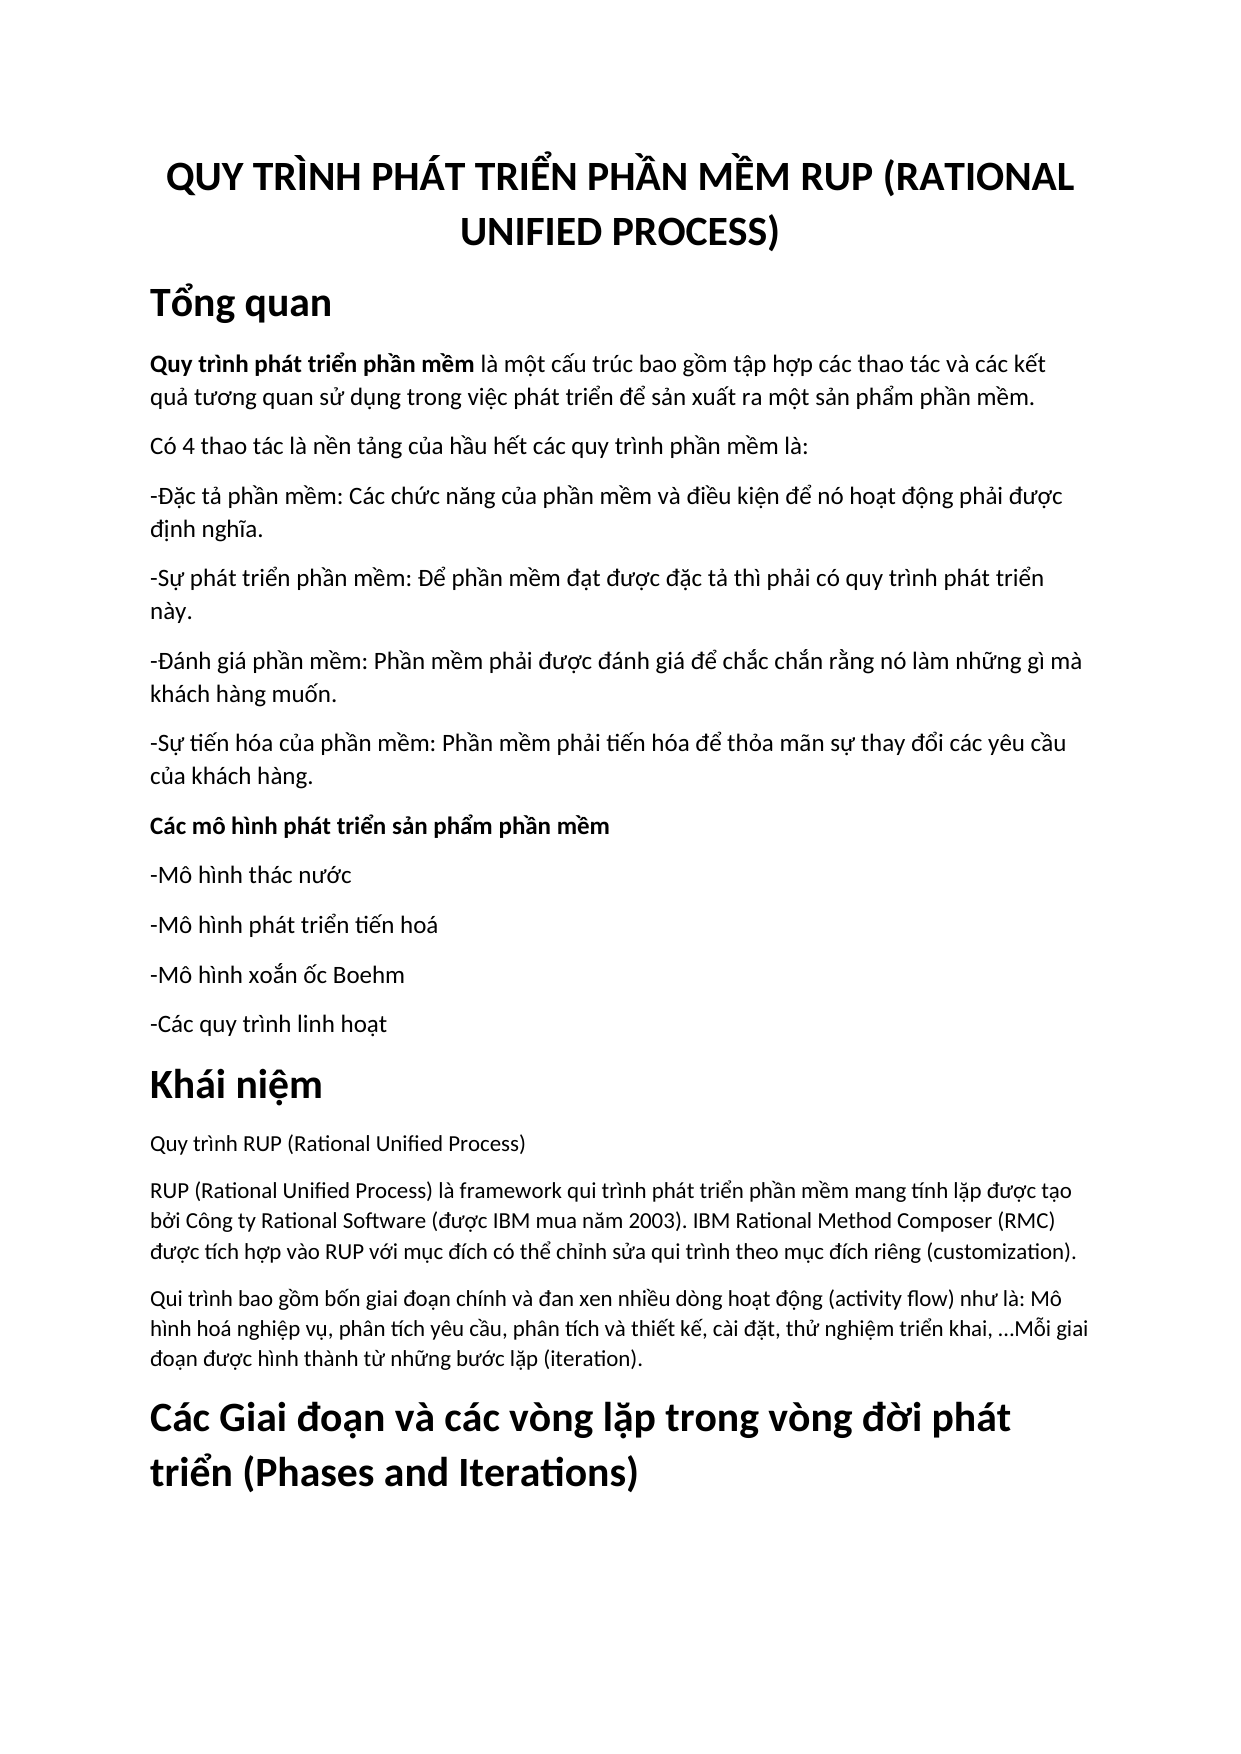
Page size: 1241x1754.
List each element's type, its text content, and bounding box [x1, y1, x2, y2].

text Qui trình bao gồm bốn giai đoạn chính và đan xen nhiều dòng hoạt động (activity flow) như là: Mô hình hoá nghiệp vụ, phân tích yêu cầu, phân tích và thiết kế, cài đặt, thử nghiệm triển khai, …Mỗi giai đoạn được hình thành từ những bước lặp (iteration). [150, 1284, 1090, 1372]
text -Mô hình xoắn ốc Boehm [150, 959, 1090, 989]
text Các mô hình phát triển sản phẩm phần mềm [150, 810, 1090, 841]
text -Đặc tả phần mềm: Các chức năng của phần mềm và điều kiện để nó hoạt động phải được định nghĩa. [150, 480, 1090, 543]
text -Mô hình thác nước [150, 860, 1090, 890]
text -Sự phát triển phần mềm: Để phần mềm đạt được đặc tả thì phải có quy trình phát triển này. [150, 563, 1090, 626]
text Tổng quan [150, 276, 1090, 327]
text -Các quy trình linh hoạt [150, 1008, 1090, 1039]
text Có 4 thao tác là nền tảng của hầu hết các quy trình phần mềm là: [150, 431, 1090, 461]
text QUY TRÌNH PHÁT TRIỂN PHẦN MỀM RUP (RATIONAL UNIFIED PROCESS) [150, 150, 1090, 256]
text Các Giai đoạn và các vòng lặp trong vòng đời phát triển (Phases and Iterations) [150, 1391, 1090, 1497]
text -Mô hình phát triển tiến hoá [150, 909, 1090, 940]
text Quy trình RUP (Rational Unified Process) [150, 1129, 1090, 1158]
text -Đánh giá phần mềm: Phần mềm phải được đánh giá để chắc chắn rằng nó làm những gì mà khách hàng muốn. [150, 645, 1090, 708]
text -Sự tiến hóa của phần mềm: Phần mềm phải tiến hóa để thỏa mãn sự thay đổi các yêu cầu của khách hàng. [150, 728, 1090, 791]
text Khái niệm [150, 1058, 1090, 1109]
text RUP (Rational Unified Process) là framework qui trình phát triển phần mềm mang tính lặp được tạo bởi Công ty Rational Software (được IBM mua năm 2003). IBM Rational Method Composer (RMC) được tích hợp vào RUP với mục đích có thể chỉnh sửa qui trình theo mục đích riêng (customization). [150, 1176, 1090, 1265]
text Quy trình phát triển phần mềm là một cấu trúc bao gồm tập hợp các thao tác và các kết quả tương quan sử dụng trong việc phát triển để sản xuất ra một sản phẩm phần mềm. [150, 348, 1090, 411]
